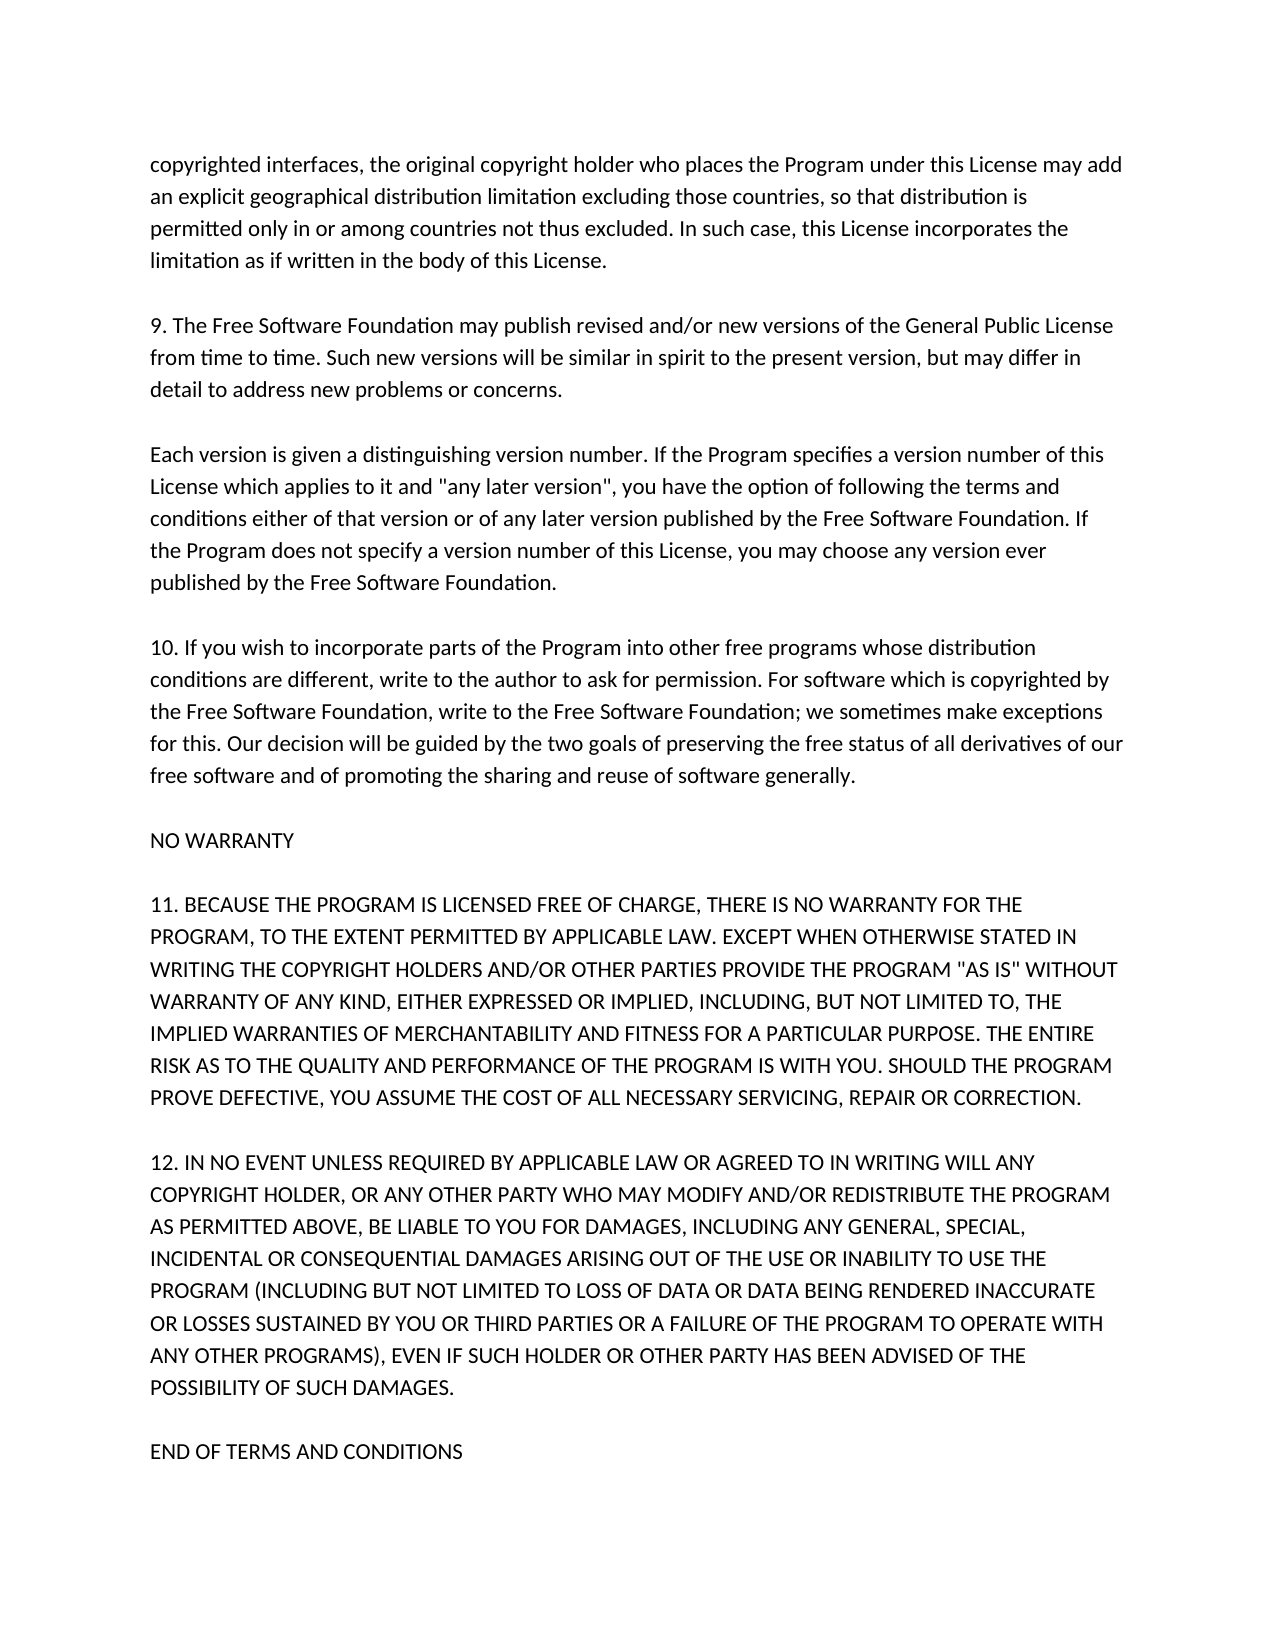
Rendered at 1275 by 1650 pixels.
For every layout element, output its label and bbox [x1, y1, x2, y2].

text [150, 150, 1125, 1498]
